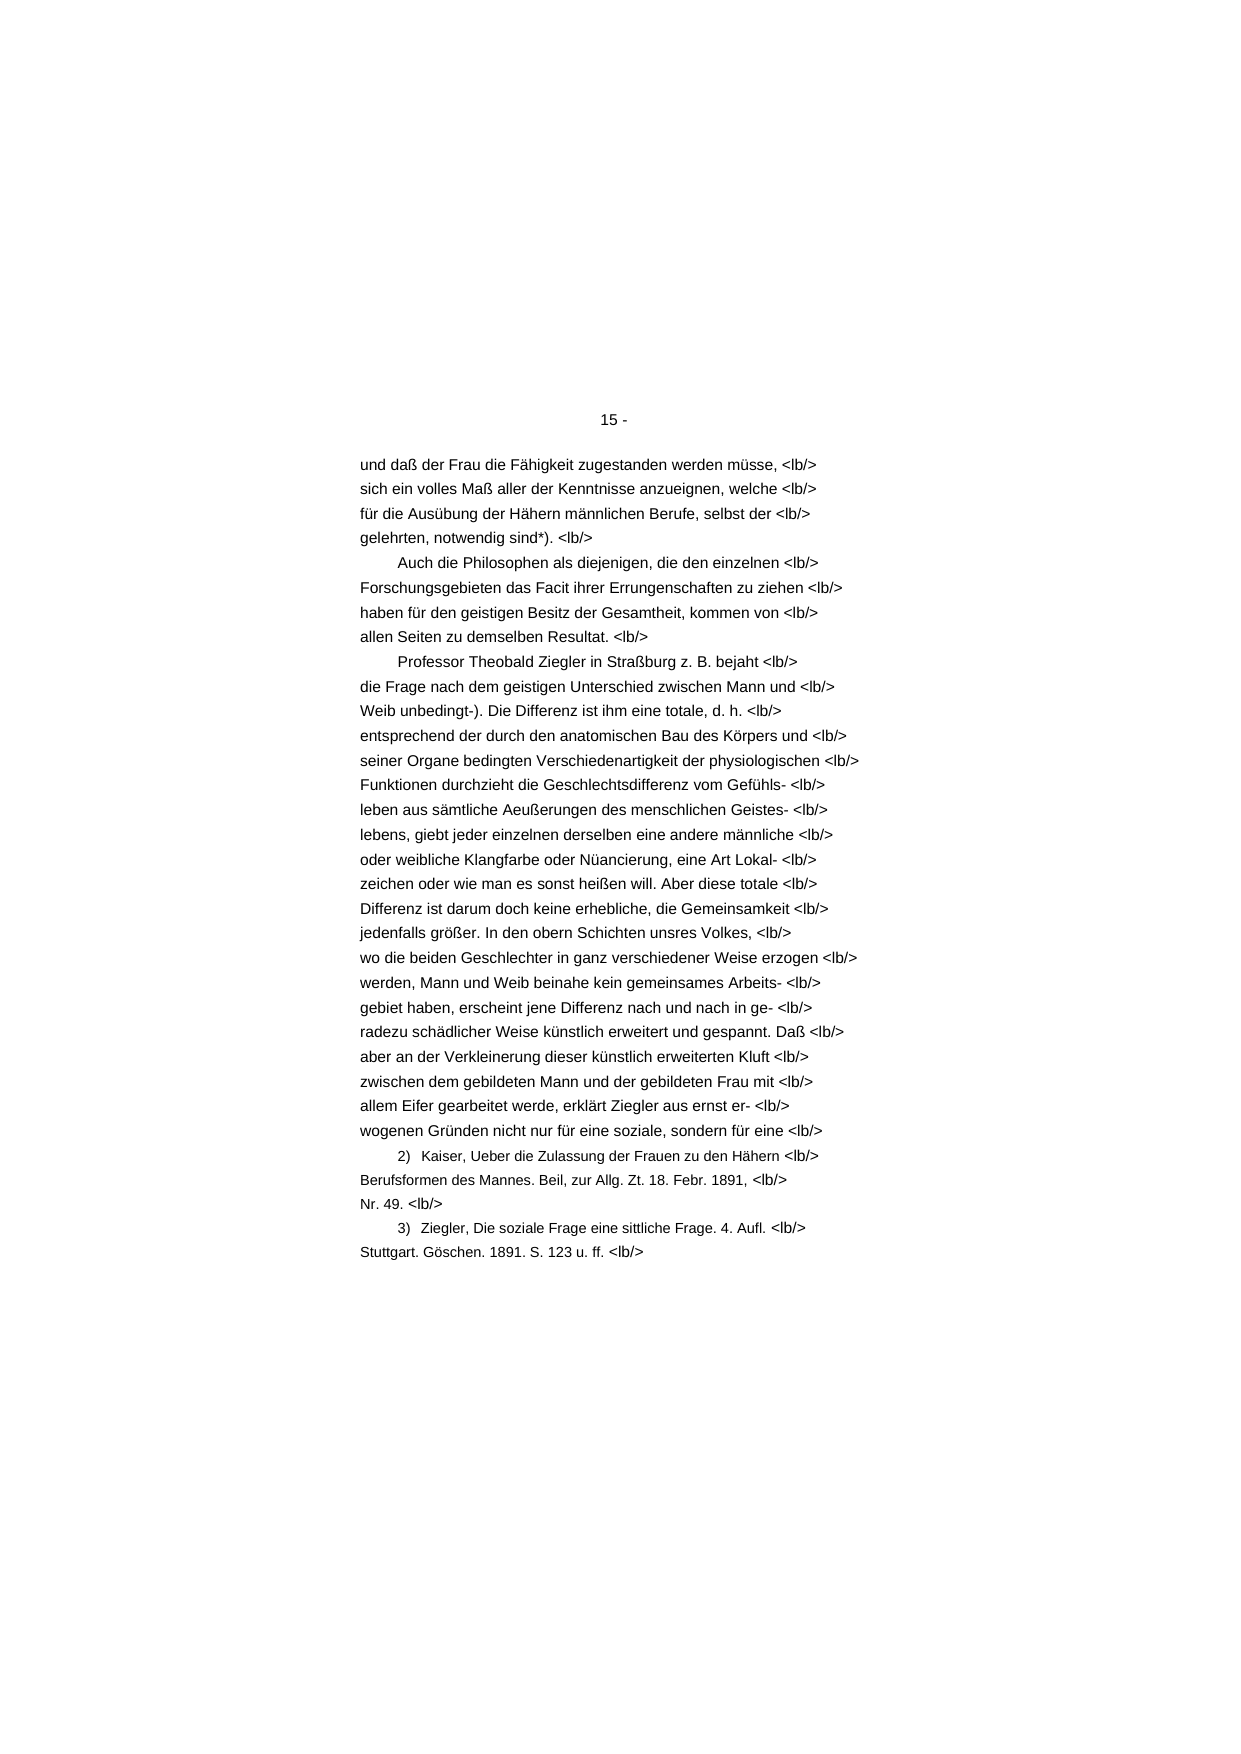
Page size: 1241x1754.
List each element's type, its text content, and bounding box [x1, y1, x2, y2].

list Kaiser, Ueber die Zulassung der Frauen zu den Hähern <lb/> Berufsformen des Mannes. Beil, zur Allg. Zt. 18. Febr. 1891, <lb/> Nr. 49. <lb/> [360, 1146, 868, 1213]
text Professor Theobald Ziegler in Straßburg z. B. bejaht <lb/> die Frage nach dem geistigen Unterschied zwischen Mann und <lb/> Weib unbedingt-). Die Differenz ist ihm eine totale, d. h. <lb/> entsprechend der durch den anatomischen Bau des Körpers und <lb/> seiner Organe bedingten Verschiedenartigkeit der physiologischen <lb/> Funktionen durchzieht die Geschlechtsdifferenz vom Gefühls- <lb/> leben aus sämtliche Aeußerungen des menschlichen Geistes- <lb/> lebens, giebt jeder einzelnen derselben eine andere männliche <lb/> oder weibliche Klangfarbe oder Nüancierung, eine Art Lokal- <lb/> zeichen oder wie man es sonst heißen will. Aber diese totale <lb/> Differenz ist darum doch keine erhebliche, die Gemeinsamkeit <lb/> jedenfalls größer. In den obern Schichten unsres Volkes, <lb/> wo die beiden Geschlechter in ganz verschiedener Weise erzogen <lb/> werden, Mann und Weib beinahe kein gemeinsames Arbeits- <lb/> gebiet haben, erscheint jene Differenz nach und nach in ge- <lb/> radezu schädlicher Weise künstlich erweitert und gespannt. Daß <lb/> aber an der Verkleinerung dieser künstlich erweiterten Kluft <lb/> zwischen dem gebildeten Mann und der gebildeten Frau mit <lb/> allem Eifer gearbeitet werde, erklärt Ziegler aus ernst er- <lb/> wogenen Gründen nicht nur für eine soziale, sondern für eine <lb/> [360, 653, 868, 1140]
list Ziegler, Die soziale Frage eine sittliche Frage. 4. Aufl. <lb/> Stuttgart. Göschen. 1891. S. 123 u. ff. <lb/> [360, 1219, 868, 1261]
text Auch die Philosophen als diejenigen, die den einzelnen <lb/> Forschungsgebieten das Facit ihrer Errungenschaften zu ziehen <lb/> haben für den geistigen Besitz der Gesamtheit, kommen von <lb/> allen Seiten zu demselben Resultat. <lb/> [360, 554, 868, 646]
text und daß der Frau die Fähigkeit zugestanden werden müsse, <lb/> sich ein volles Maß aller der Kenntnisse anzueignen, welche <lb/> für die Ausübung der Hähern männlichen Berufe, selbst der <lb/> gelehrten, notwendig sind*). <lb/> [360, 455, 868, 547]
